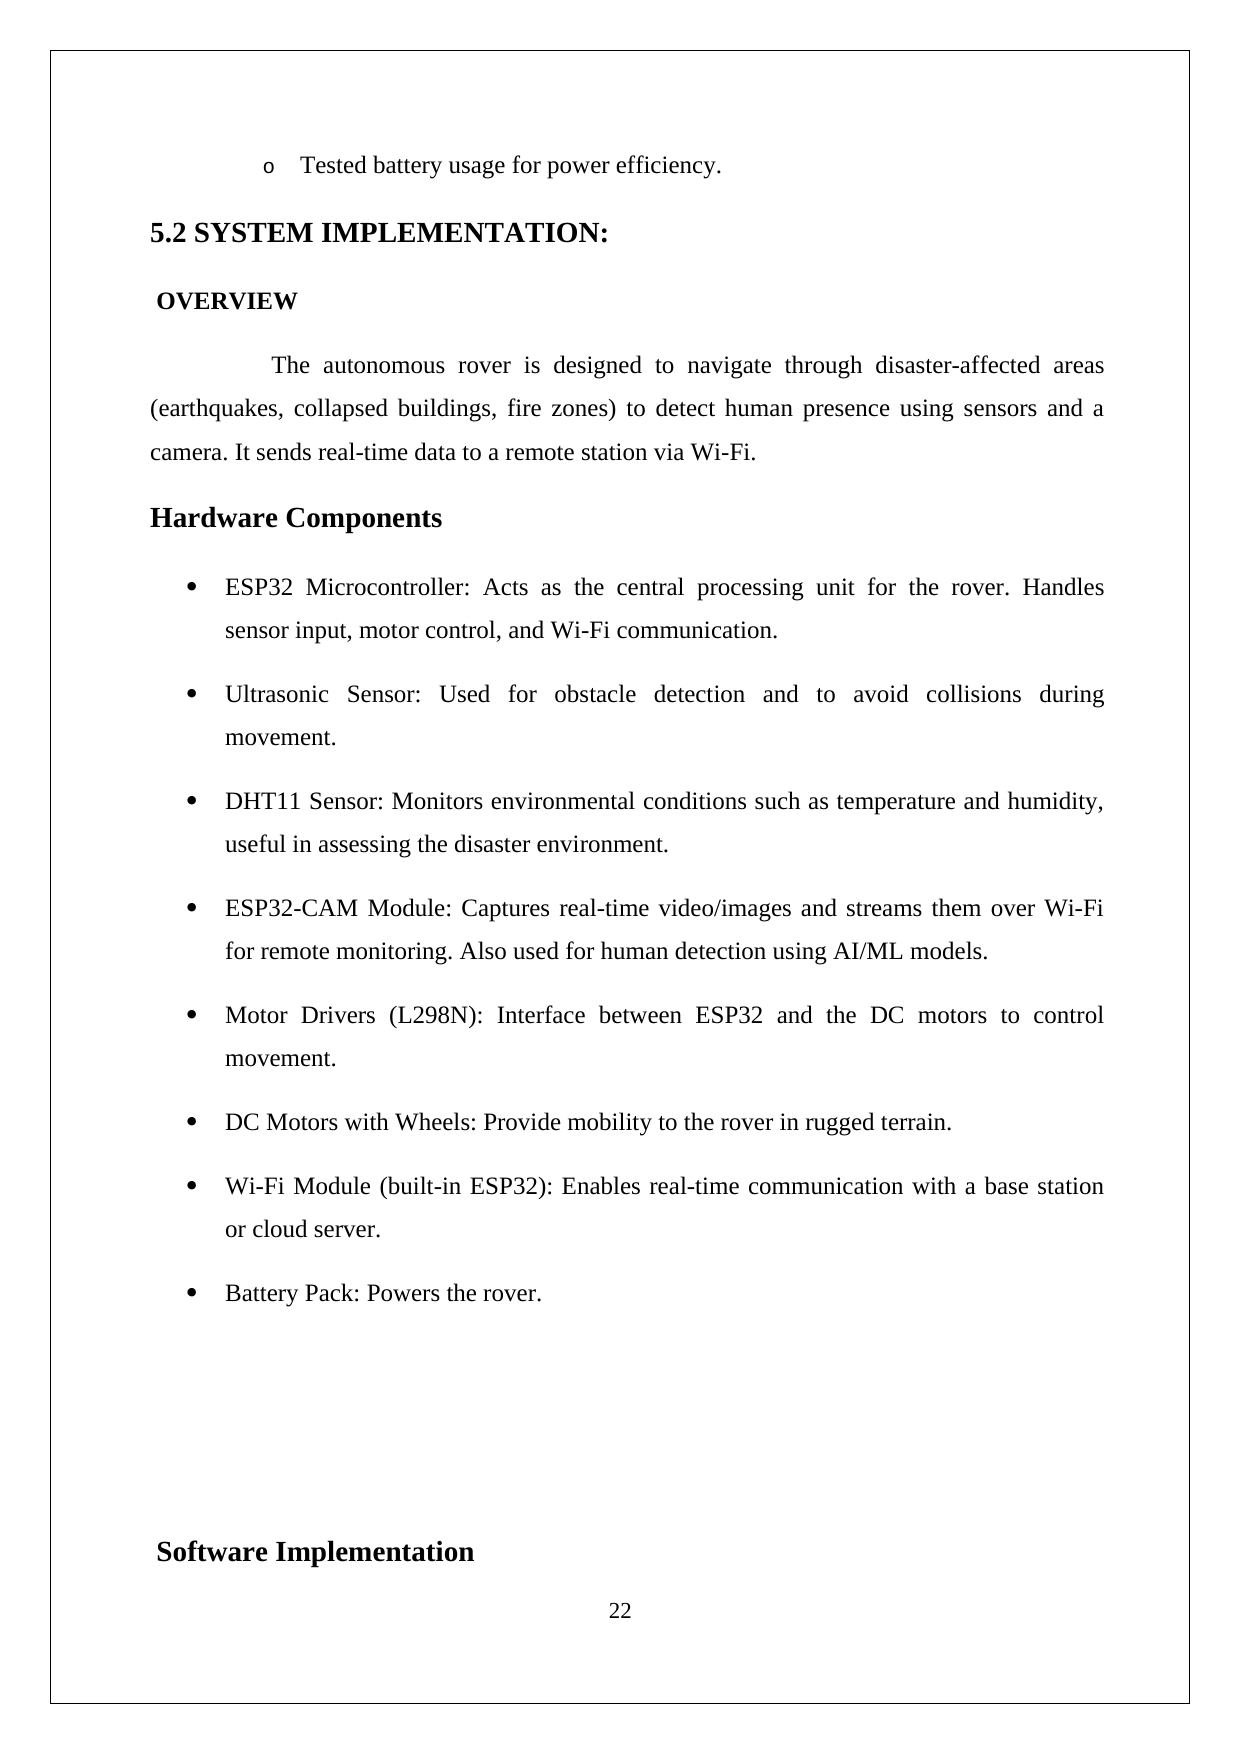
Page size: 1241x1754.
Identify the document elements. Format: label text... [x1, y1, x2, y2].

list Battery Pack: Powers the rover. [187, 1278, 1105, 1307]
text The autonomous rover is designed to navigate through disaster-affected areas (earthquakes, collapsed buildings, fire zones) to detect human presence using sensors and a camera. It sends real-time data to a remote station via Wi-Fi. [150, 350, 1105, 465]
list DC Motors with Wheels: Provide mobility to the rover in rugged terrain. [187, 1107, 1105, 1136]
text Hardware Components [150, 501, 1105, 534]
list Wi-Fi Module (built-in ESP32): Enables real-time communication with a base station or cloud server. [187, 1171, 1105, 1243]
list ESP32-CAM Module: Captures real-time video/images and streams them over Wi-Fi for remote monitoring. Also used for human detection using AI/ML models. [187, 893, 1105, 965]
text 5.2 SYSTEM IMPLEMENTATION: [150, 215, 1105, 249]
list Tested battery usage for power efficiency. [262, 150, 1105, 179]
text OVERVIEW [150, 286, 1105, 315]
text Software Implementation [150, 1534, 1105, 1567]
list Motor Drivers (L298N): Interface between ESP32 and the DC motors to control movement. [187, 1000, 1105, 1072]
list ESP32 Microcontroller: Acts as the central processing unit for the rover. Handles sensor input, motor control, and Wi-Fi communication. [187, 572, 1105, 643]
list DHT11 Sensor: Monitors environmental conditions such as temperature and humidity, useful in assessing the disaster environment. [187, 786, 1105, 858]
list Ultrasonic Sensor: Used for obstacle detection and to avoid collisions during movement. [187, 679, 1105, 751]
